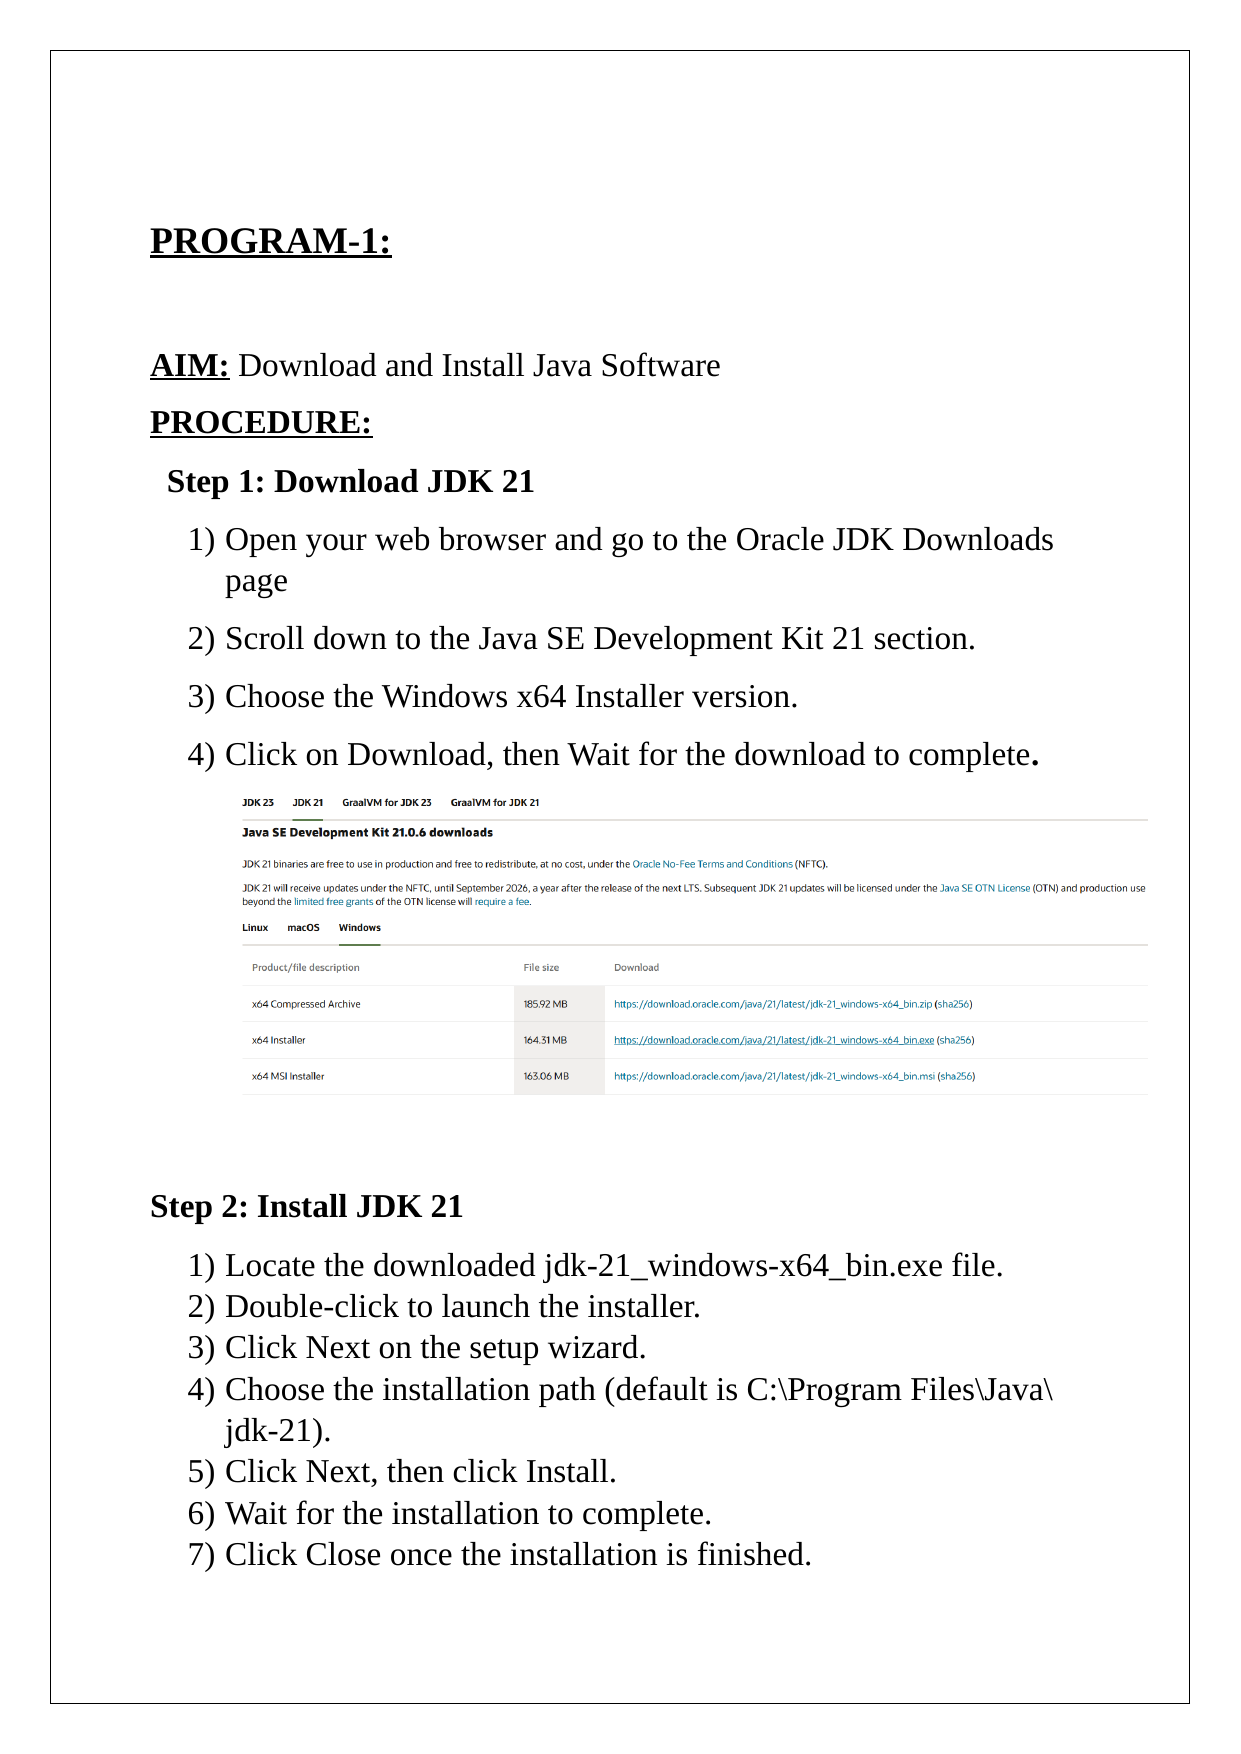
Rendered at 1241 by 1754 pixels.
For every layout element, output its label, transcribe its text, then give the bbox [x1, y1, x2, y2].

list Click Next, then click Install. [187, 1452, 1090, 1490]
text PROCEDURE: [150, 403, 1090, 441]
list Double-click to launch the installer. [187, 1286, 1090, 1324]
list Scroll down to the Java SE Development Kit 21 section. [187, 618, 1090, 657]
text Step 2: Install JDK 21 [150, 1187, 1090, 1225]
list Choose the installation path (default is C:\Program Files\Java\jdk-21). [187, 1369, 1090, 1448]
picture [225, 792, 1178, 1110]
list Click Next on the setup wizard. [187, 1327, 1090, 1366]
text Step 1: Download JDK 21 [150, 461, 1090, 499]
list Click Close once the installation is finished. [187, 1534, 1090, 1573]
list Click on Download, then Wait for the download to complete. [187, 734, 1090, 773]
list Wait for the installation to complete. [187, 1493, 1090, 1531]
list Locate the downloaded jdk-21_windows-x64_bin.exe file. [187, 1245, 1090, 1283]
text PROGRAM-1: [150, 218, 1090, 261]
list Choose the Windows x64 Installer version. [187, 676, 1090, 714]
text AIM: Download and Install Java Software [150, 345, 1090, 383]
list Open your web browser and go to the Oracle JDK Downloads page [187, 519, 1090, 598]
